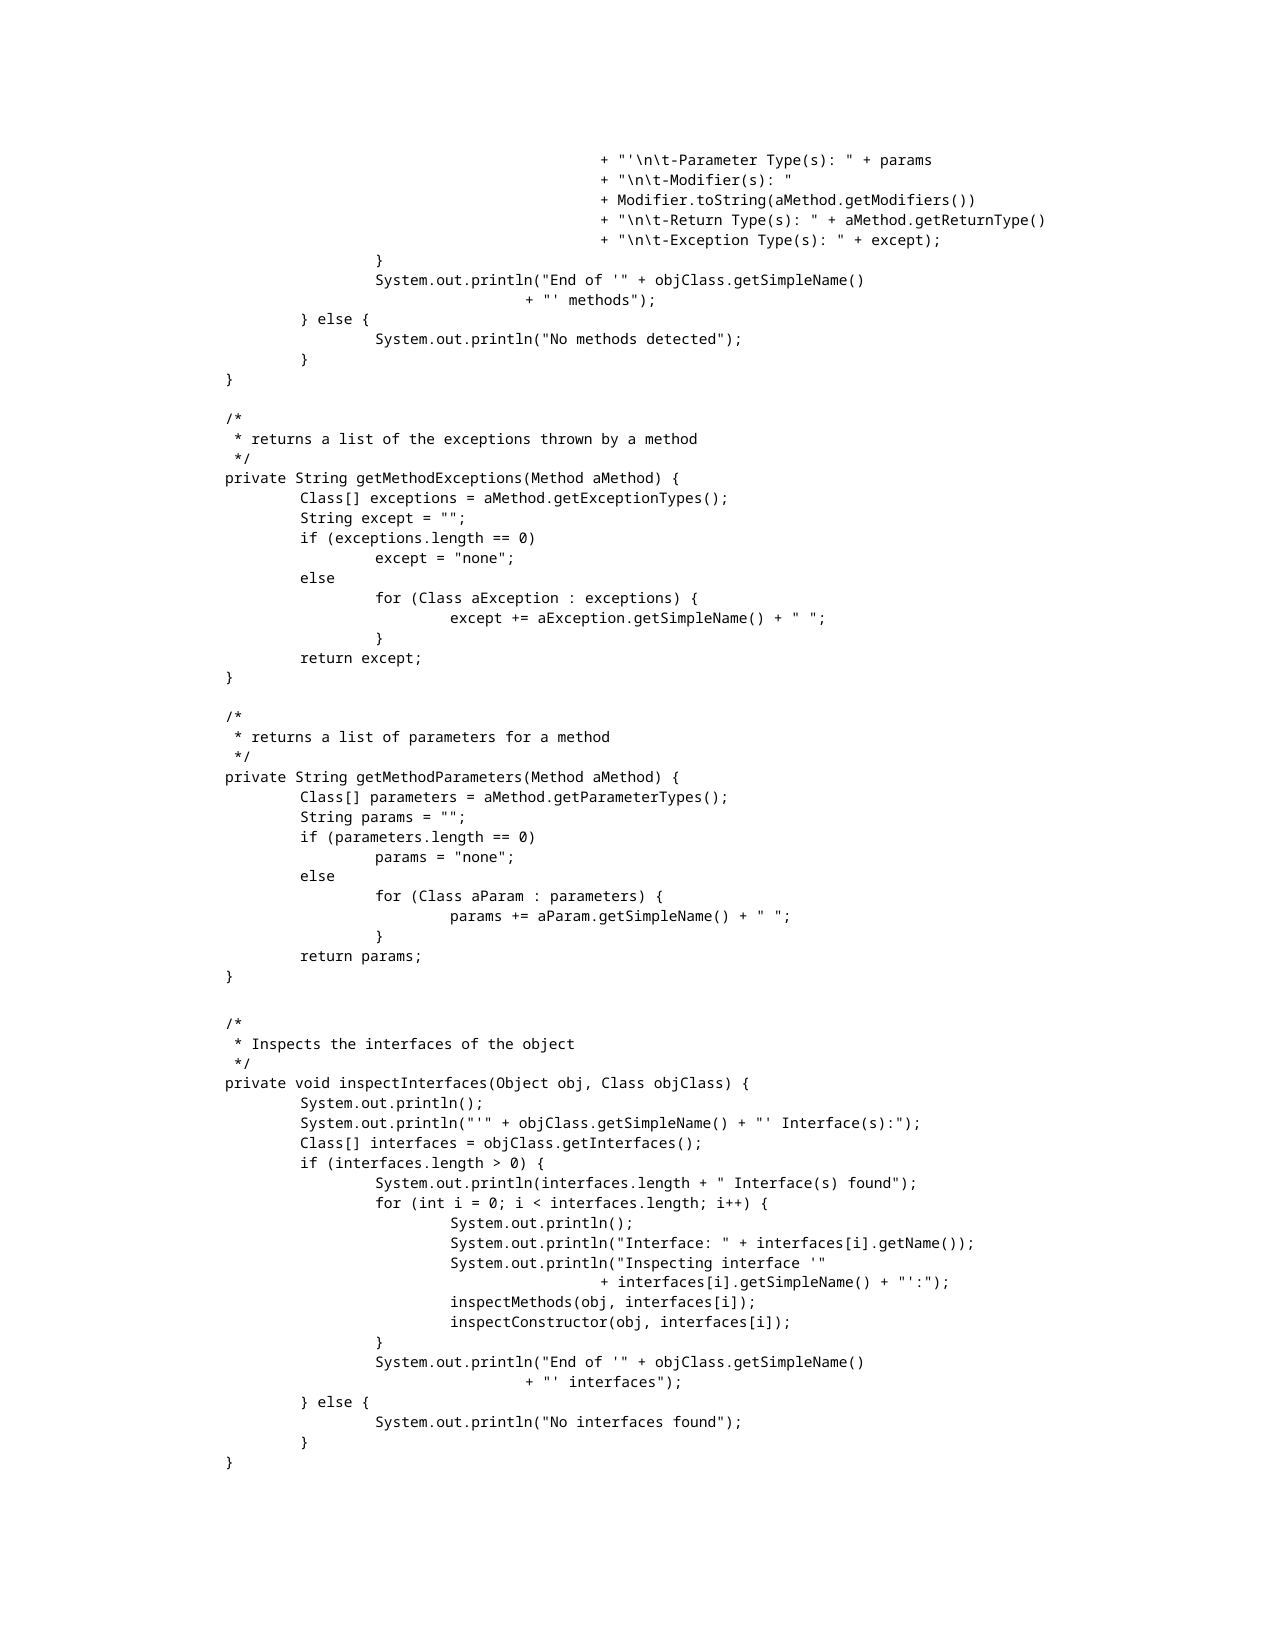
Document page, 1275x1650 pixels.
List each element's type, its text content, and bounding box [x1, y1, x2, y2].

text /* [150, 409, 1125, 428]
text + "' interfaces"); [150, 1372, 1125, 1392]
text Class[] exceptions = aMethod.getExceptionTypes(); [150, 488, 1125, 508]
text System.out.println("Interface: " + interfaces[i].getName()); [150, 1232, 1125, 1252]
text for (Class aException : exceptions) { [150, 588, 1125, 608]
text private String getMethodParameters(Method aMethod) { [150, 767, 1125, 787]
text String params = ""; [150, 807, 1125, 826]
text + "\n\t-Modifier(s): " [150, 170, 1125, 190]
text System.out.println(); [150, 1213, 1125, 1232]
text for (Class aParam : parameters) { [150, 886, 1125, 906]
text } [150, 249, 1125, 269]
text else [150, 866, 1125, 886]
text /* [150, 707, 1125, 727]
text * returns a list of the exceptions thrown by a method [150, 428, 1125, 448]
text } else { [150, 1392, 1125, 1412]
text inspectMethods(obj, interfaces[i]); [150, 1292, 1125, 1312]
text } [150, 1451, 1125, 1471]
text params += aParam.getSimpleName() + " "; [150, 906, 1125, 926]
text } [150, 1332, 1125, 1352]
text except = "none"; [150, 548, 1125, 568]
text } [150, 667, 1125, 687]
text System.out.println("'" + objClass.getSimpleName() + "' Interface(s):"); [150, 1113, 1125, 1133]
text } [150, 966, 1125, 986]
text if (parameters.length == 0) [150, 826, 1125, 846]
text */ [150, 747, 1125, 767]
text System.out.println(); [150, 1093, 1125, 1113]
text + Modifier.toString(aMethod.getModifiers()) [150, 190, 1125, 210]
text + "' methods"); [150, 289, 1125, 309]
text System.out.println(interfaces.length + " Interface(s) found"); [150, 1173, 1125, 1193]
text + "'\n\t-Parameter Type(s): " + params [150, 150, 1125, 170]
text return params; [150, 946, 1125, 966]
text * returns a list of parameters for a method [150, 727, 1125, 747]
text } else { [150, 309, 1125, 329]
text else [150, 568, 1125, 588]
text if (exceptions.length == 0) [150, 528, 1125, 548]
text String except = ""; [150, 508, 1125, 528]
text System.out.println("No interfaces found"); [150, 1412, 1125, 1431]
text + "\n\t-Exception Type(s): " + except); [150, 229, 1125, 249]
text except += aException.getSimpleName() + " "; [150, 608, 1125, 627]
text } [150, 926, 1125, 946]
text } [150, 349, 1125, 369]
text if (interfaces.length > 0) { [150, 1153, 1125, 1173]
text System.out.println("Inspecting interface '" [150, 1252, 1125, 1272]
text * Inspects the interfaces of the object [150, 1033, 1125, 1053]
text + "\n\t-Return Type(s): " + aMethod.getReturnType() [150, 210, 1125, 229]
text /* [150, 1014, 1125, 1033]
text System.out.println("No methods detected"); [150, 329, 1125, 349]
text } [150, 1431, 1125, 1451]
text } [150, 627, 1125, 647]
text System.out.println("End of '" + objClass.getSimpleName() [150, 1352, 1125, 1372]
text inspectConstructor(obj, interfaces[i]); [150, 1312, 1125, 1332]
text Class[] interfaces = objClass.getInterfaces(); [150, 1133, 1125, 1153]
text */ [150, 448, 1125, 468]
text private void inspectInterfaces(Object obj, Class objClass) { [150, 1073, 1125, 1093]
text System.out.println("End of '" + objClass.getSimpleName() [150, 269, 1125, 289]
text private String getMethodExceptions(Method aMethod) { [150, 468, 1125, 488]
text return except; [150, 647, 1125, 667]
text Class[] parameters = aMethod.getParameterTypes(); [150, 787, 1125, 807]
text for (int i = 0; i < interfaces.length; i++) { [150, 1193, 1125, 1213]
text params = "none"; [150, 846, 1125, 866]
text } [150, 369, 1125, 389]
text + interfaces[i].getSimpleName() + "':"); [150, 1272, 1125, 1292]
text */ [150, 1053, 1125, 1073]
